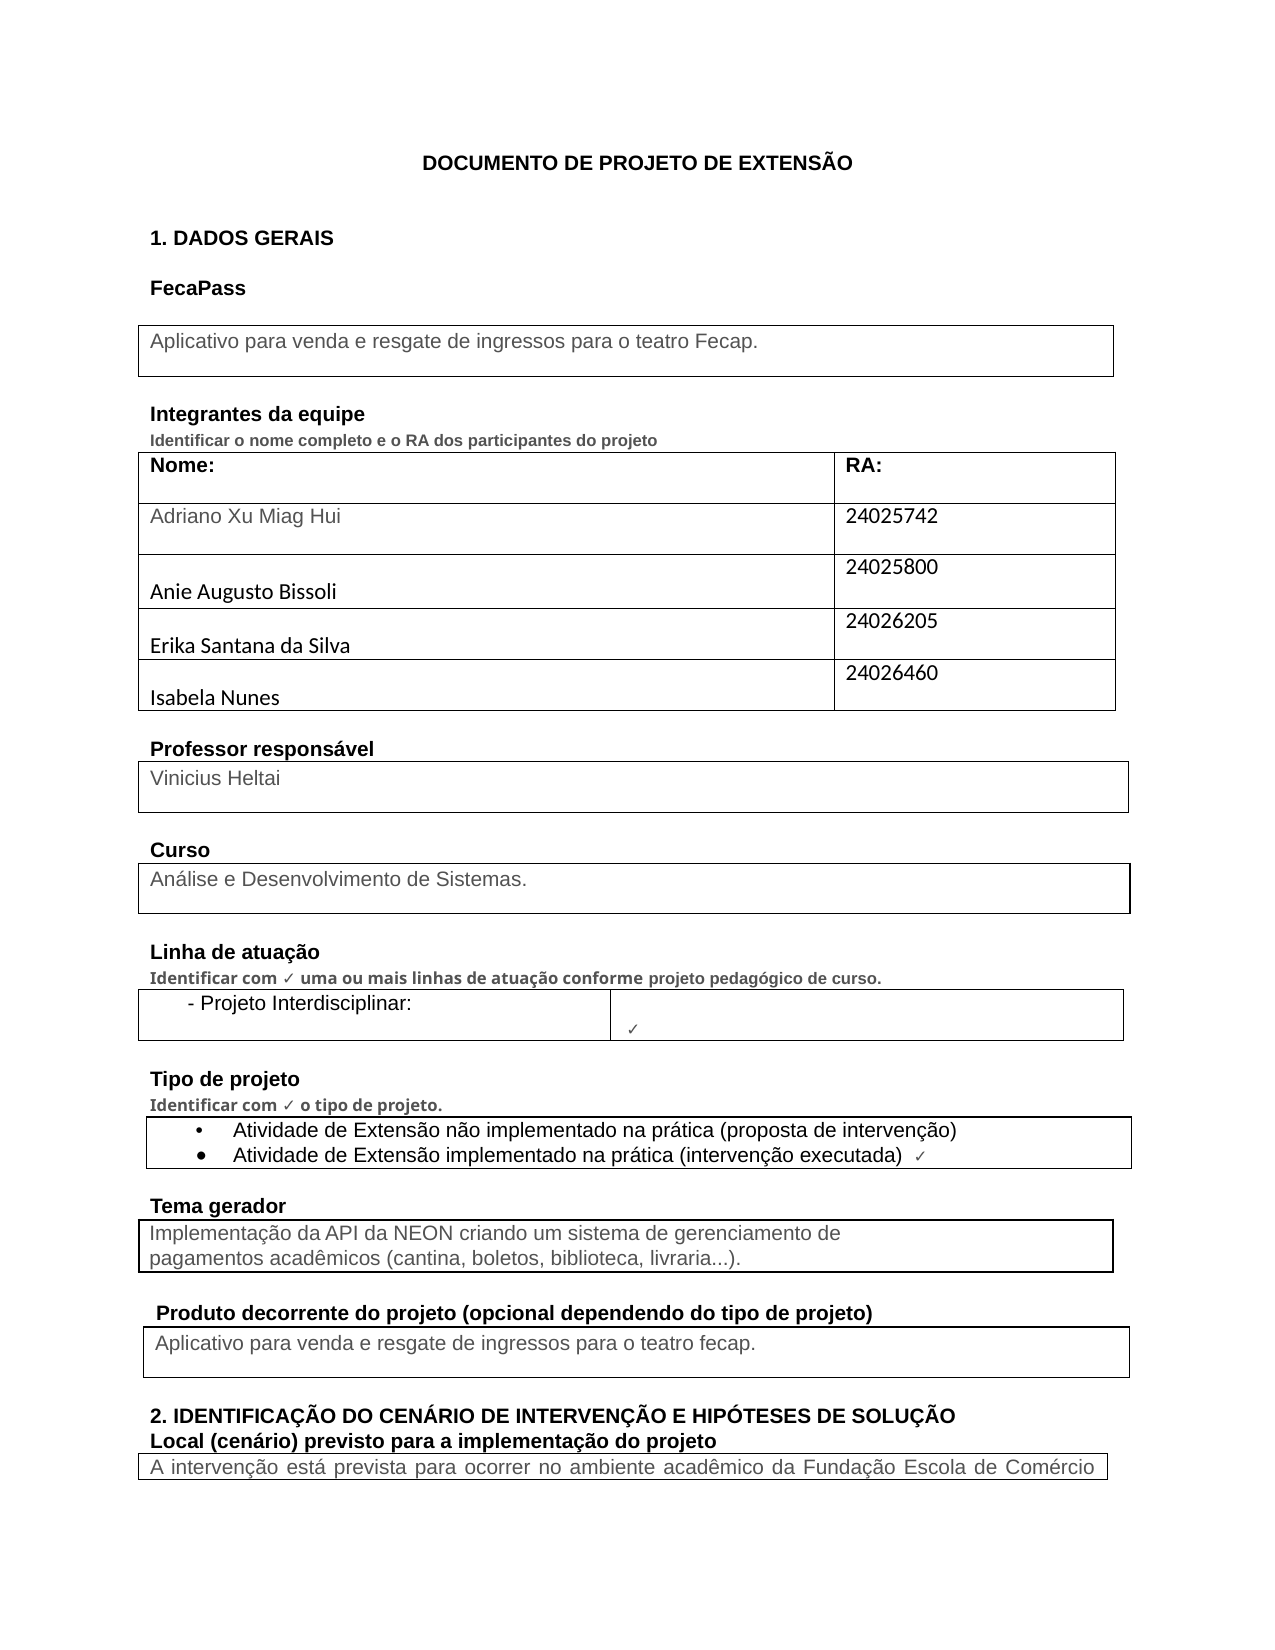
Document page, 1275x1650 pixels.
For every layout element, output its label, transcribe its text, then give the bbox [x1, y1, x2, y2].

table_header Implementação da API da NEON criando um sistema de gerenciamento de pagamentos acadêmicos (cantina, boletos, biblioteca, livraria...). [140, 1221, 1112, 1271]
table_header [139, 1454, 1107, 1479]
text Integrantes da equipe [150, 402, 1125, 427]
table_header Vinicius Heltai [139, 762, 1128, 812]
table_cell 24025800 [835, 555, 1115, 608]
table_header Nome: [139, 453, 834, 503]
table_header ✓ [611, 990, 1123, 1040]
text 2. IDENTIFICAÇÃO DO CENÁRIO DE INTERVENÇÃO E HIPÓTESES DE SOLUÇÃO [150, 1403, 1125, 1428]
table_cell 24026205 [835, 609, 1115, 659]
table_header Aplicativo para venda e resgate de ingressos para o teatro fecap. [144, 1328, 1129, 1377]
table_header Análise e Desenvolvimento de Sistemas. [139, 864, 1129, 913]
table_header - Projeto Interdisciplinar: [139, 990, 610, 1040]
text Tema gerador [150, 1193, 1125, 1218]
text Identificar o nome completo e o RA dos participantes do projeto [150, 427, 1125, 452]
text DOCUMENTO DE PROJETO DE EXTENSÃO [150, 150, 1125, 175]
text Curso [150, 838, 1125, 863]
table_cell Anie Augusto Bissoli [139, 555, 834, 608]
text Identificar com ✓ o tipo de projeto. [150, 1091, 1125, 1116]
table_cell 24025742 [835, 504, 1115, 554]
table_header Atividade de Extensão não implementado na prática (proposta de intervenção) Atividade de Extensão implementado na prática (intervenção executada) ✓ [147, 1118, 1131, 1167]
text Professor responsável [150, 736, 1125, 761]
table_header Aplicativo para venda e resgate de ingressos para o teatro Fecap. [139, 326, 1113, 376]
text 1. DADOS GERAIS [150, 225, 1125, 250]
text Linha de atuação [150, 939, 1125, 964]
table_cell Erika Santana da Silva [139, 609, 834, 659]
text Tipo de projeto [150, 1066, 1125, 1091]
table_cell 24026460 [835, 660, 1115, 710]
text Local (cenário) previsto para a implementação do projeto [150, 1428, 1125, 1453]
text FecaPass [150, 275, 1125, 300]
text Identificar com ✓ uma ou mais linhas de atuação conforme projeto pedagógico de curso. [150, 964, 1125, 989]
table_cell Adriano Xu Miag Hui [139, 504, 834, 554]
text Produto decorrente do projeto (opcional dependendo do tipo de projeto) [150, 1298, 1125, 1326]
table_header RA: [835, 453, 1115, 503]
table_cell Isabela Nunes [139, 660, 834, 710]
